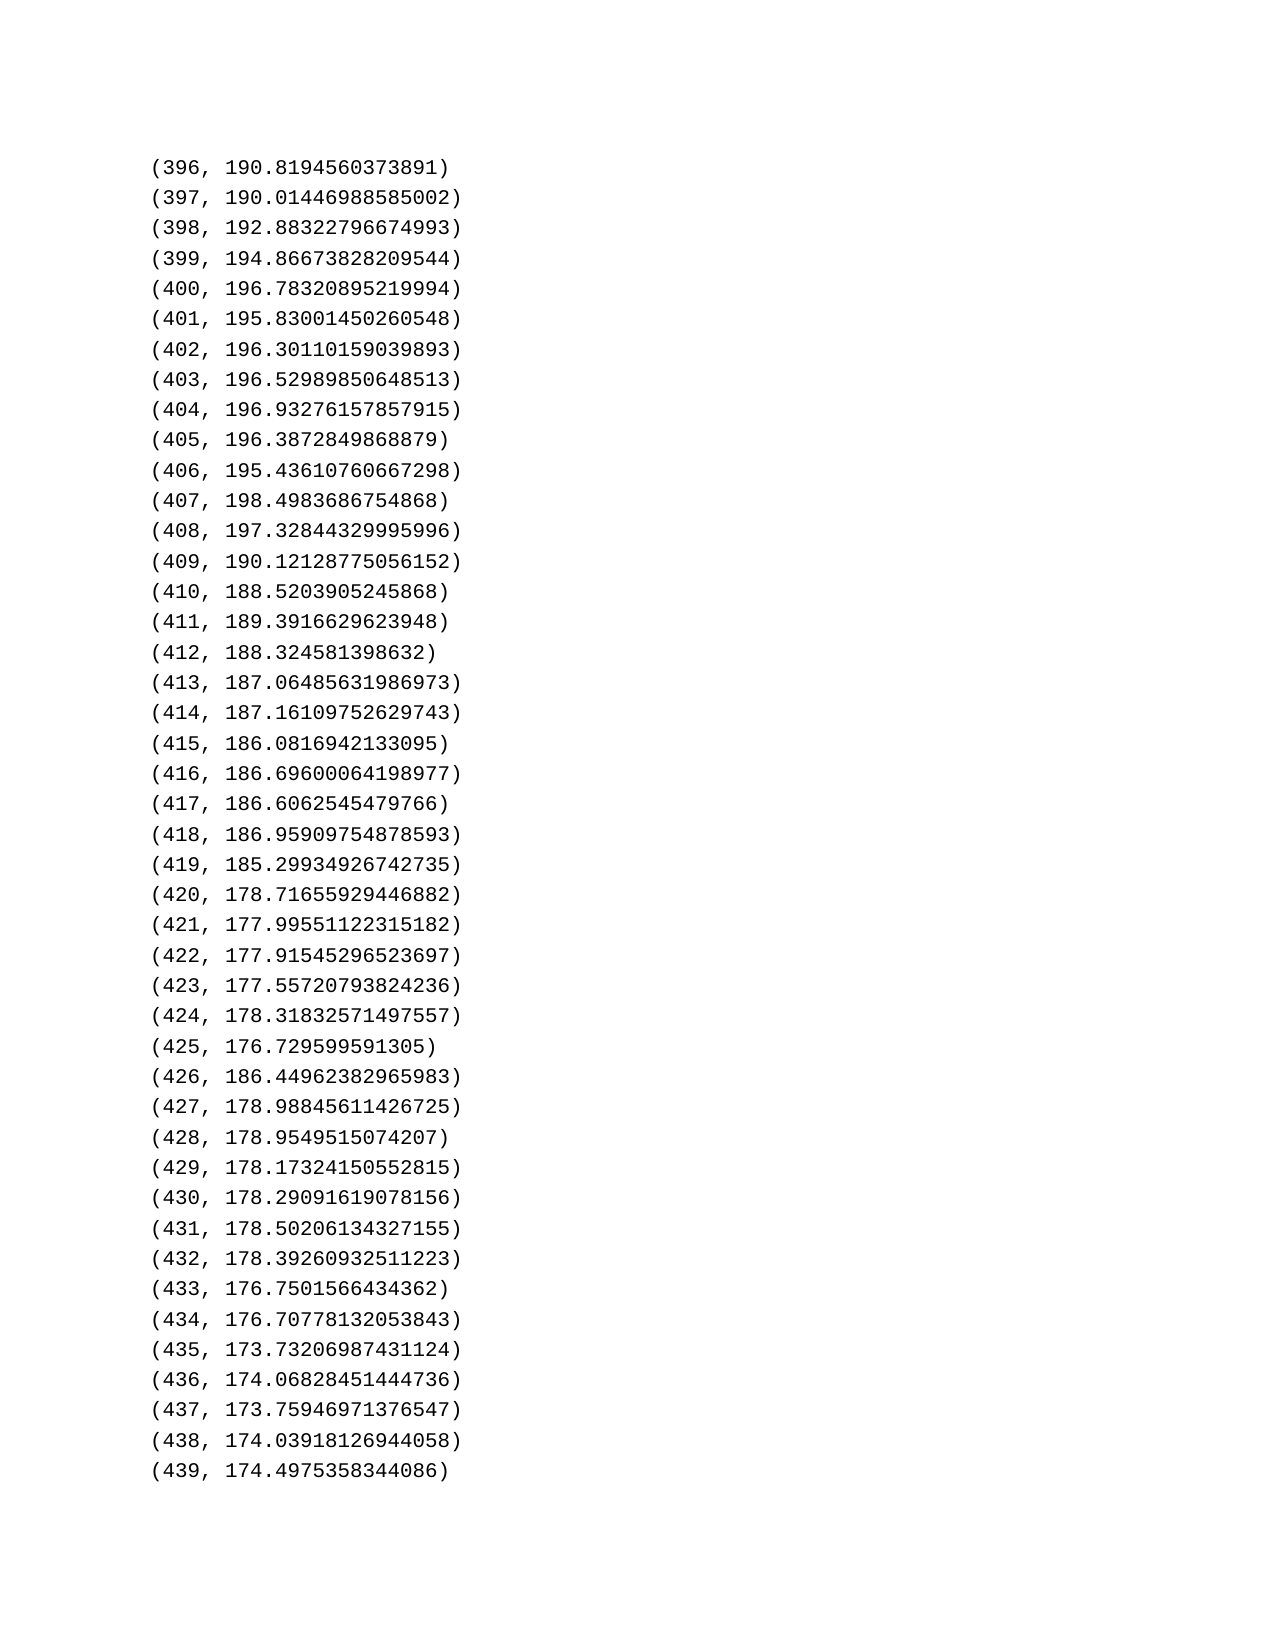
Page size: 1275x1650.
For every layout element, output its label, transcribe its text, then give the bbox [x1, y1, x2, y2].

text (423, 177.55720793824236) [150, 968, 1125, 999]
text (419, 185.29934926742735) [150, 847, 1125, 877]
text (428, 178.9549515074207) [150, 1120, 1125, 1150]
text (411, 189.3916629623948) [150, 605, 1125, 635]
text (422, 177.91545296523697) [150, 938, 1125, 968]
text (434, 176.70778132053843) [150, 1302, 1125, 1332]
text (435, 173.73206987431124) [150, 1332, 1125, 1362]
text (424, 178.31832571497557) [150, 999, 1125, 1029]
text (420, 178.71655929446882) [150, 877, 1125, 908]
text (399, 194.86673828209544) [150, 241, 1125, 271]
text (404, 196.93276157857915) [150, 392, 1125, 423]
text (401, 195.83001450260548) [150, 302, 1125, 332]
text (405, 196.3872849868879) [150, 423, 1125, 453]
text (397, 190.01446988585002) [150, 180, 1125, 211]
text (408, 197.32844329995996) [150, 514, 1125, 544]
text (436, 174.06828451444736) [150, 1362, 1125, 1393]
text (427, 178.98845611426725) [150, 1090, 1125, 1120]
text (413, 187.06485631986973) [150, 665, 1125, 696]
text (426, 186.44962382965983) [150, 1059, 1125, 1090]
text (412, 188.324581398632) [150, 635, 1125, 665]
text (406, 195.43610760667298) [150, 453, 1125, 483]
text (438, 174.03918126944058) [150, 1423, 1125, 1453]
text (430, 178.29091619078156) [150, 1181, 1125, 1211]
text (414, 187.16109752629743) [150, 696, 1125, 726]
text (432, 178.39260932511223) [150, 1241, 1125, 1272]
text (396, 190.8194560373891) [150, 150, 1125, 180]
text (437, 173.75946971376547) [150, 1393, 1125, 1423]
text (398, 192.88322796674993) [150, 211, 1125, 241]
text (402, 196.30110159039893) [150, 332, 1125, 362]
text (415, 186.0816942133095) [150, 726, 1125, 756]
text (429, 178.17324150552815) [150, 1150, 1125, 1181]
text (403, 196.52989850648513) [150, 362, 1125, 392]
text (433, 176.7501566434362) [150, 1272, 1125, 1302]
text (431, 178.50206134327155) [150, 1211, 1125, 1241]
text (416, 186.69600064198977) [150, 756, 1125, 787]
text (418, 186.95909754878593) [150, 817, 1125, 847]
text (409, 190.12128775056152) [150, 544, 1125, 574]
text (439, 174.4975358344086) [150, 1453, 1125, 1484]
text (417, 186.6062545479766) [150, 787, 1125, 817]
text (425, 176.729599591305) [150, 1029, 1125, 1059]
text (410, 188.5203905245868) [150, 574, 1125, 605]
text (407, 198.4983686754868) [150, 483, 1125, 514]
text (421, 177.99551122315182) [150, 908, 1125, 938]
text (400, 196.78320895219994) [150, 271, 1125, 302]
